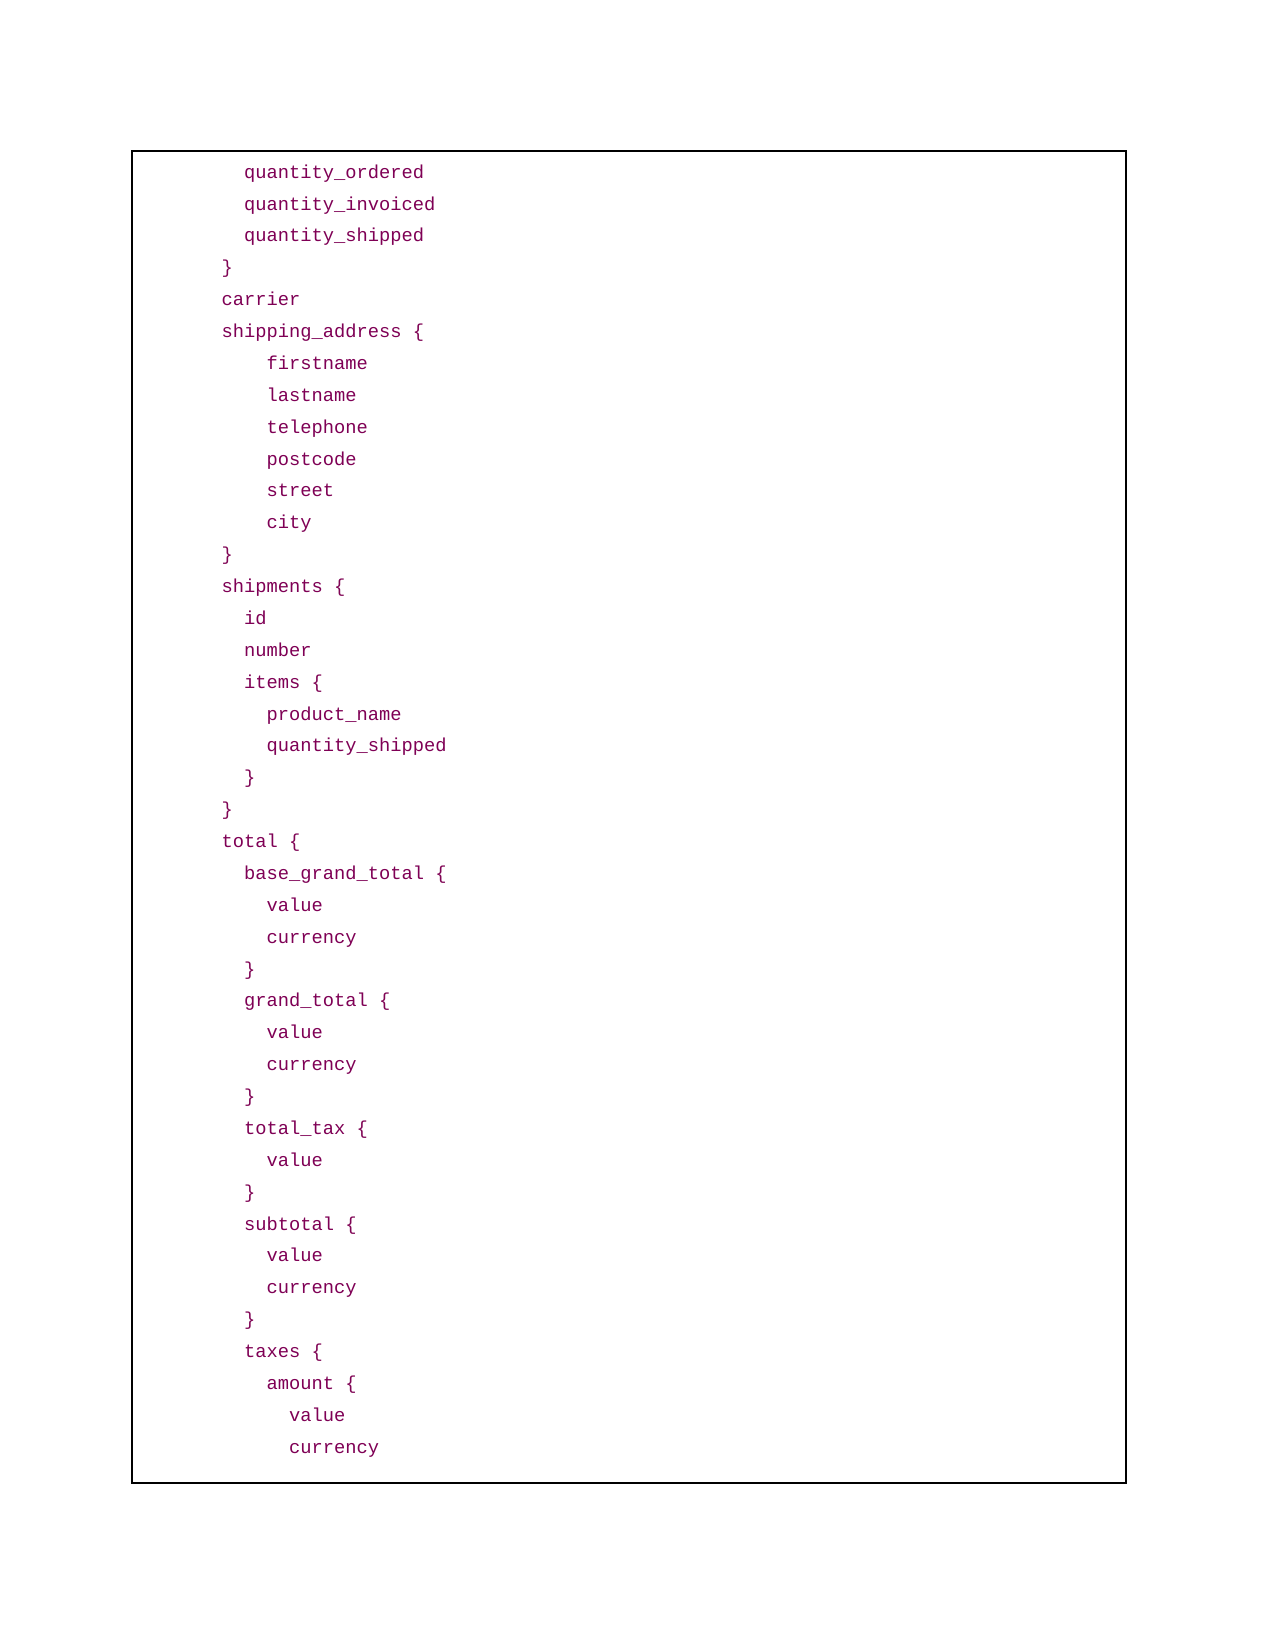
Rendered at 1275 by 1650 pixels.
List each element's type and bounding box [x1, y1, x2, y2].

table_header [133, 152, 1125, 1482]
